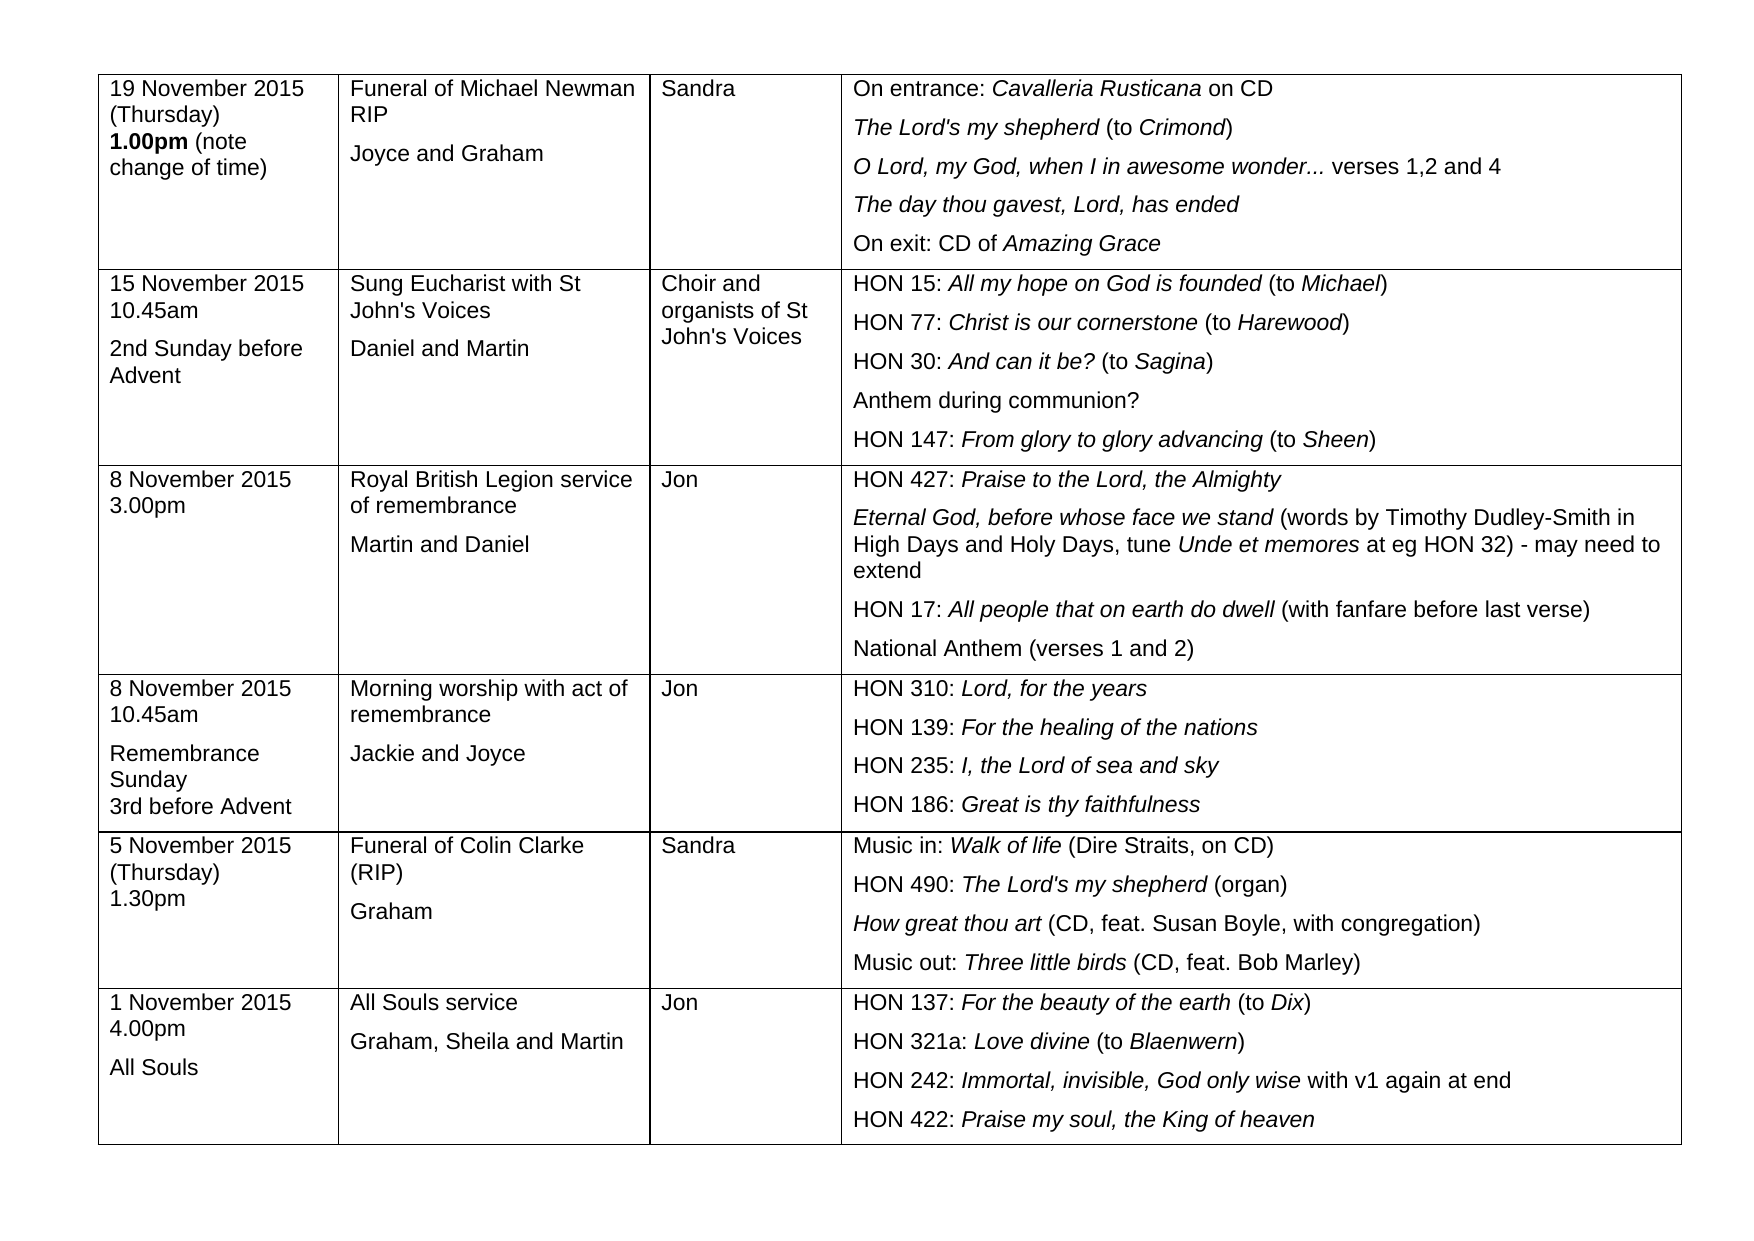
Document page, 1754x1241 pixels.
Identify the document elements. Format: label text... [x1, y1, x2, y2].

table_cell 5 November 2015 (Thursday) 1.30pm [99, 833, 338, 988]
table_cell Jon [651, 675, 841, 831]
table_cell All Souls service Graham, Sheila and Martin [339, 989, 649, 1144]
table_cell Music in: Walk of life (Dire Straits, on CD) HON 490: The Lord's my shepherd (organ) How great thou art (CD, feat. Susan Boyle, with congregation) Music out: Three little birds (CD, feat. Bob Marley) [842, 833, 1681, 988]
table_cell Jon [651, 989, 841, 1144]
table_cell 15 November 2015 10.45am 2nd Sunday before Advent [99, 270, 338, 464]
table_cell Royal British Legion service of remembrance Martin and Daniel [339, 466, 649, 674]
table_cell Morning worship with act of remembrance Jackie and Joyce [339, 675, 649, 831]
table_cell HON 427: Praise to the Lord, the Almighty Eternal God, before whose face we stand (words by Timothy Dudley-Smith in High Days and Holy Days, tune Unde et memores at eg HON 32) - may need to extend HON 17: All people that on earth do dwell (with fanfare before last verse) National Anthem (verses 1 and 2) [842, 466, 1681, 674]
table_cell On entrance: Cavalleria Rusticana on CD The Lord's my shepherd (to Crimond) O Lord, my God, when I in awesome wonder... verses 1,2 and 4 The day thou gavest, Lord, has ended On exit: CD of Amazing Grace [842, 75, 1681, 269]
table_cell 1 November 2015 4.00pm All Souls [99, 989, 338, 1144]
table_cell Sandra [651, 75, 841, 269]
table_cell HON 310: Lord, for the years HON 139: For the healing of the nations HON 235: I, the Lord of sea and sky HON 186: Great is thy faithfulness [842, 675, 1681, 831]
table_cell HON 137: For the beauty of the earth (to Dix) HON 321a: Love divine (to Blaenwern) HON 242: Immortal, invisible, God only wise with v1 again at end HON 422: Praise my soul, the King of heaven [842, 989, 1681, 1144]
table_cell Jon [651, 466, 841, 674]
table_cell Sandra [651, 833, 841, 988]
table_cell Funeral of Colin Clarke (RIP) Graham [339, 833, 649, 988]
table_cell HON 15: All my hope on God is founded (to Michael) HON 77: Christ is our cornerstone (to Harewood) HON 30: And can it be? (to Sagina) Anthem during communion? HON 147: From glory to glory advancing (to Sheen) [842, 270, 1681, 464]
table_cell Sung Eucharist with St John's Voices Daniel and Martin [339, 270, 649, 464]
table_cell 19 November 2015 (Thursday) 1.00pm (note change of time) [99, 75, 338, 269]
table_cell Choir and organists of St John's Voices [651, 270, 841, 464]
table_cell Funeral of Michael Newman RIP Joyce and Graham [339, 75, 649, 269]
table_cell 8 November 2015 3.00pm [99, 466, 338, 674]
table_cell 8 November 2015 10.45am Remembrance Sunday 3rd before Advent [99, 675, 338, 831]
